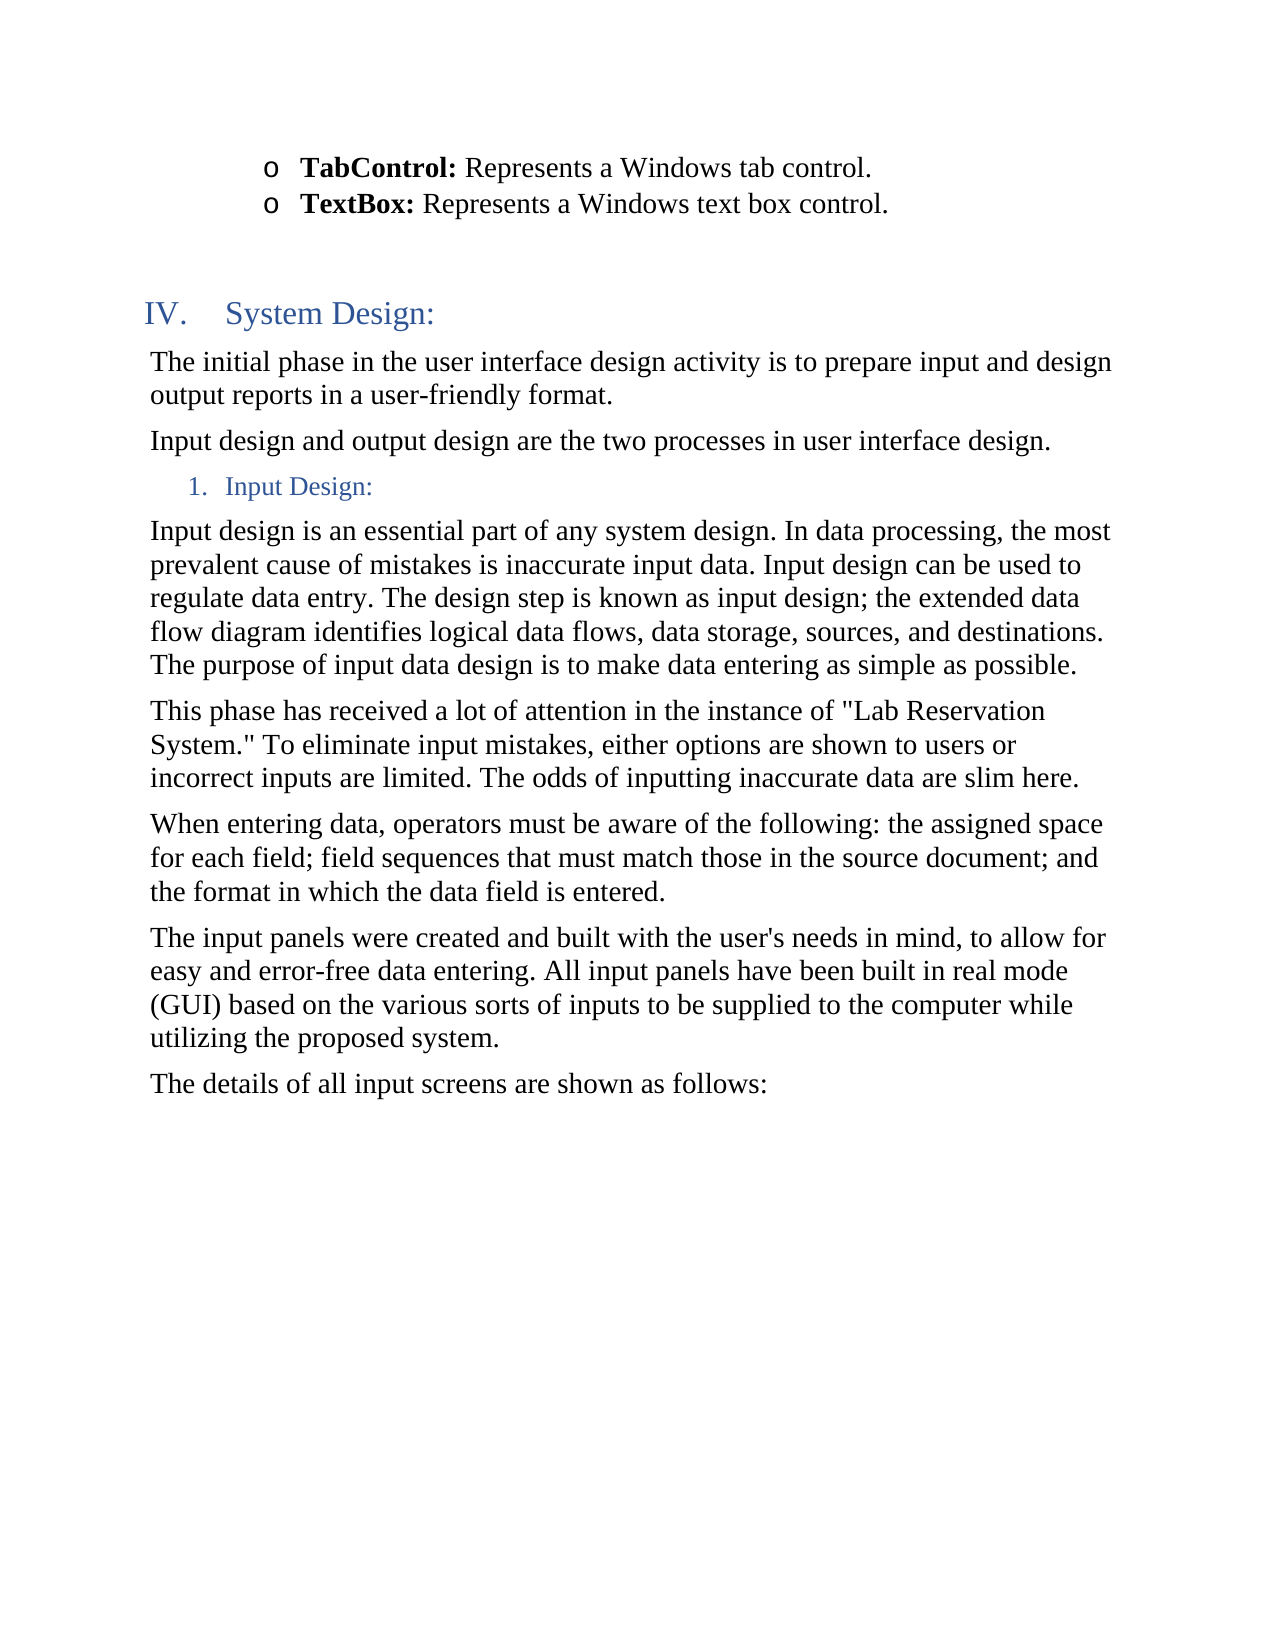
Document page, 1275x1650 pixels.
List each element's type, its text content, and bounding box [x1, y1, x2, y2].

text When entering data, operators must be aware of the following: the assigned space for each field; field sequences that must match those in the source document; and the format in which the data field is entered. [150, 807, 1125, 907]
text Input design and output design are the two processes in user interface design. [150, 423, 1125, 457]
text The initial phase in the user interface design activity is to prepare input and design output reports in a user-friendly format. [150, 344, 1125, 411]
text The input panels were created and built with the user's needs in mind, to allow for easy and error-free data entering. All input panels have been built in real mode (GUI) based on the various sorts of inputs to be supplied to the computer while utilizing the proposed system. [150, 920, 1125, 1054]
list TabControl: Represents a Windows tab control. [262, 150, 1125, 186]
text This phase has received a lot of attention in the instance of "Lab Reservation System." To eliminate input mistakes, either options are shown to users or incorrect inputs are limited. The odds of inputting inaccurate data are slim here. [150, 693, 1125, 794]
subtitle System Design: [187, 293, 1125, 331]
subtitle Input Design: [187, 469, 1125, 501]
text The details of all input screens are shown as follows: [150, 1066, 1125, 1100]
list TextBox: Represents a Windows text box control. [262, 186, 1125, 222]
text Input design is an essential part of any system design. In data processing, the most prevalent cause of mistakes is inaccurate input data. Input design can be used to regulate data entry. The design step is known as input design; the extended data flow diagram identifies logical data flows, data storage, sources, and destinations. The purpose of input data design is to make data entering as simple as possible. [150, 513, 1125, 681]
